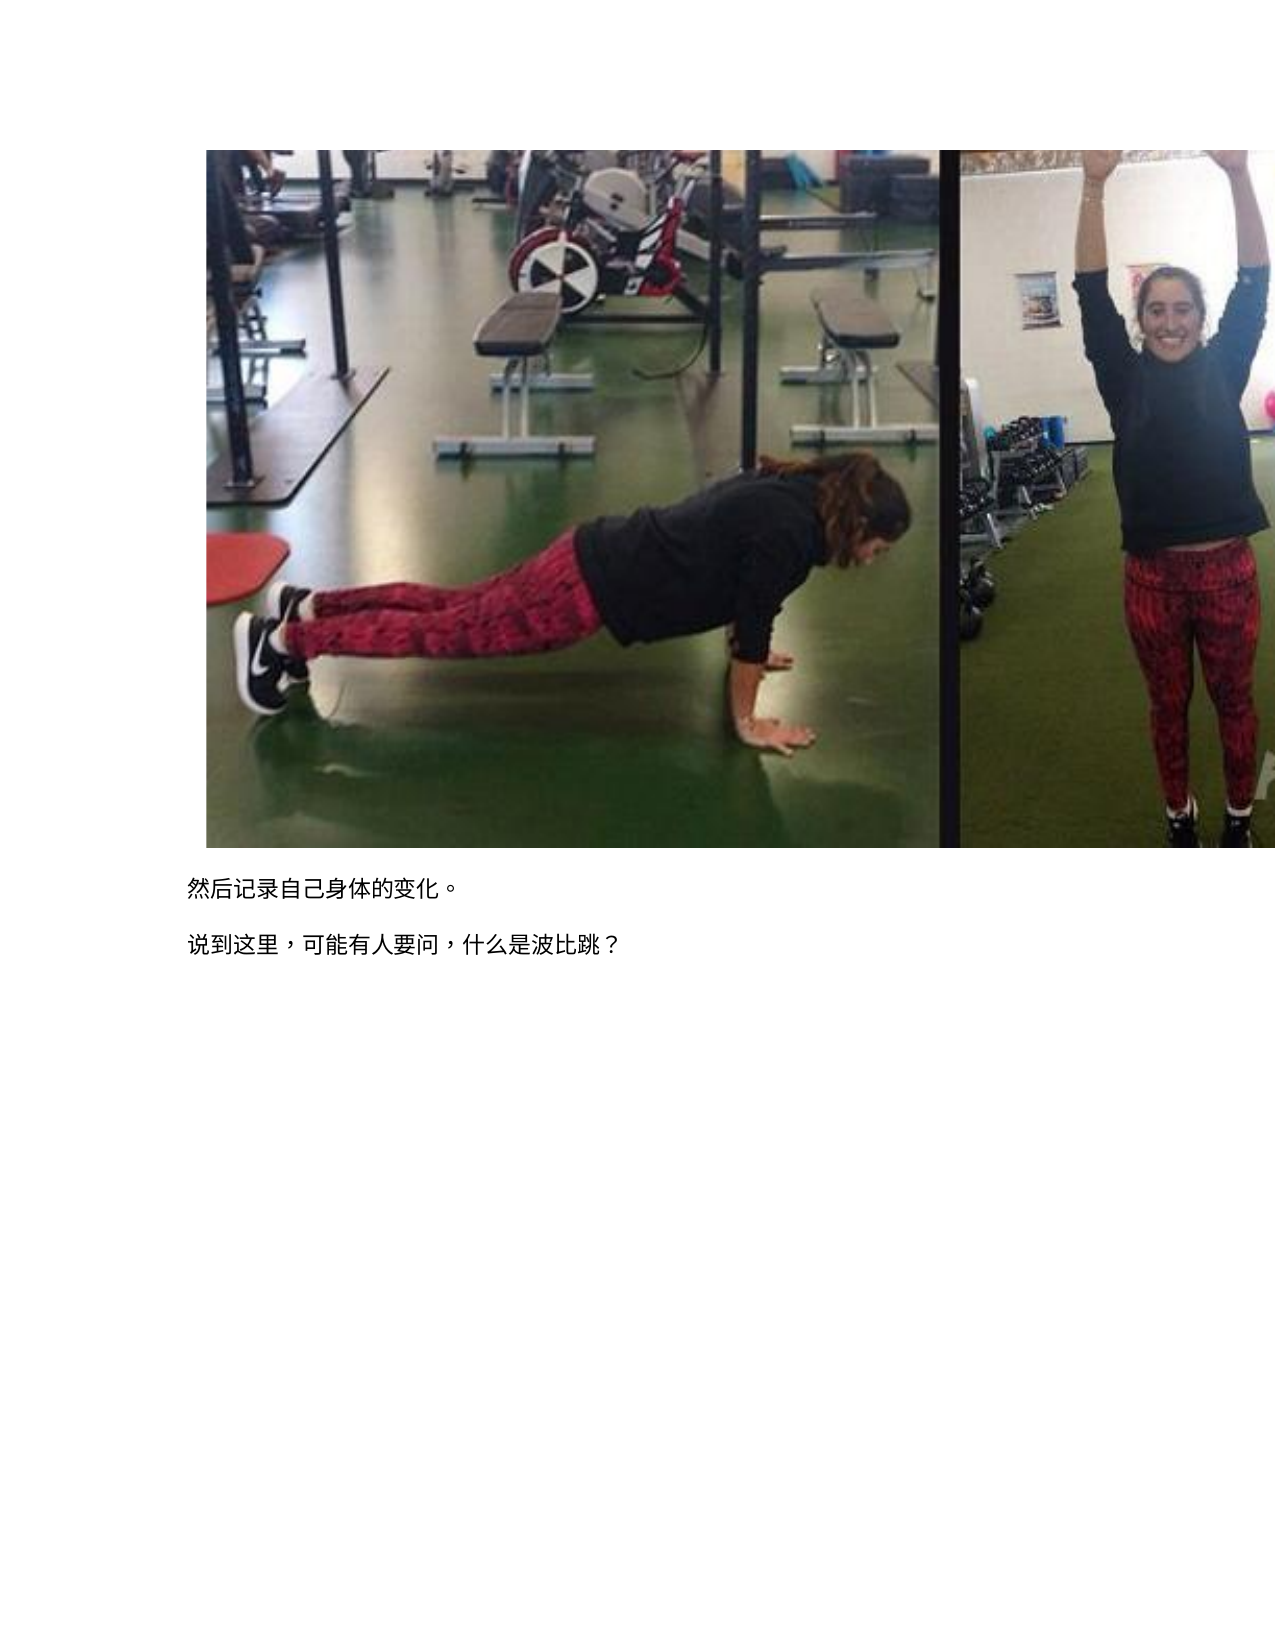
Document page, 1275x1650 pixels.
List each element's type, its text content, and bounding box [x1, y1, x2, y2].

picture [206, 150, 1275, 848]
text 说到这里，可能有人要问，什么是波比跳？ [187, 929, 1087, 961]
text 然后记录自己身体的变化。 [187, 873, 1087, 904]
